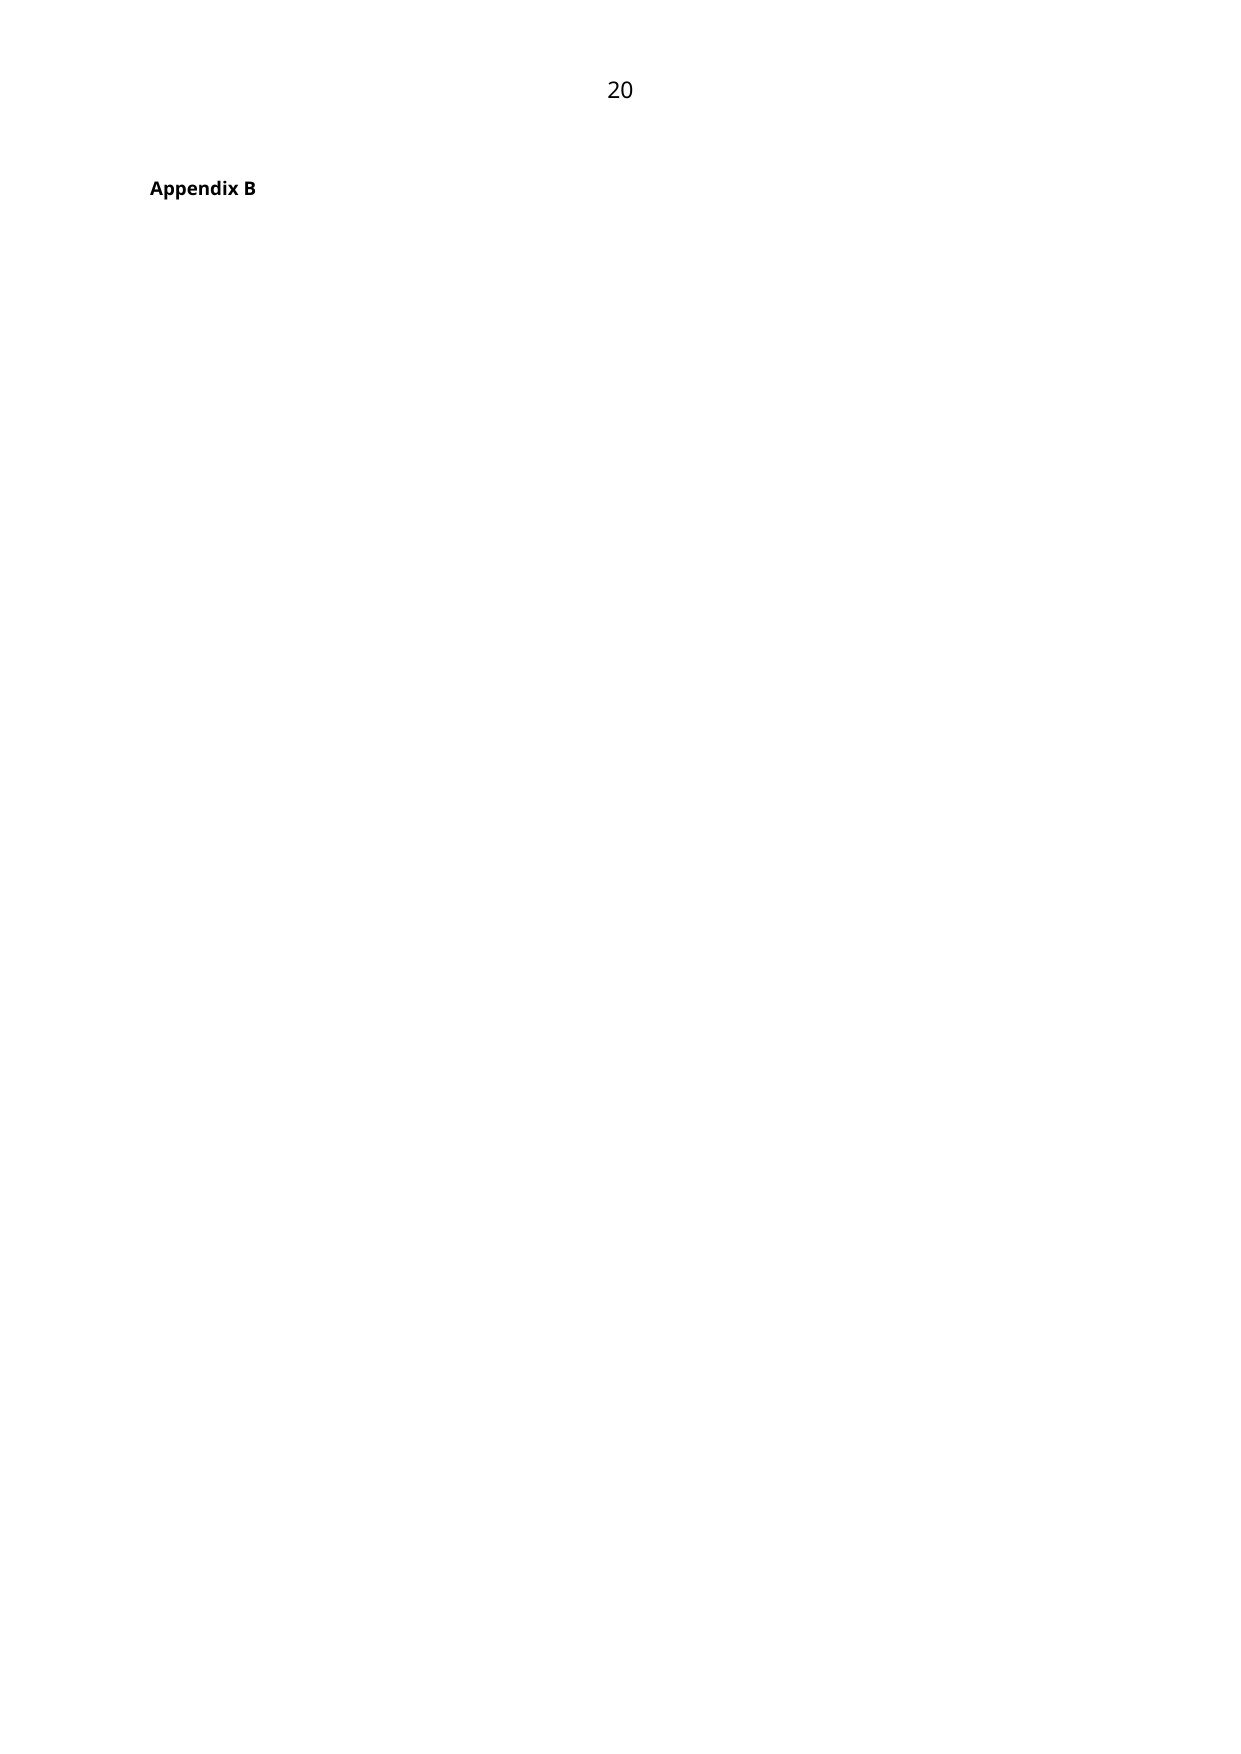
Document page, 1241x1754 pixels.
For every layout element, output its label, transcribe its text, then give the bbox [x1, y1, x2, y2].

subtitle Appendix B [150, 175, 1090, 201]
